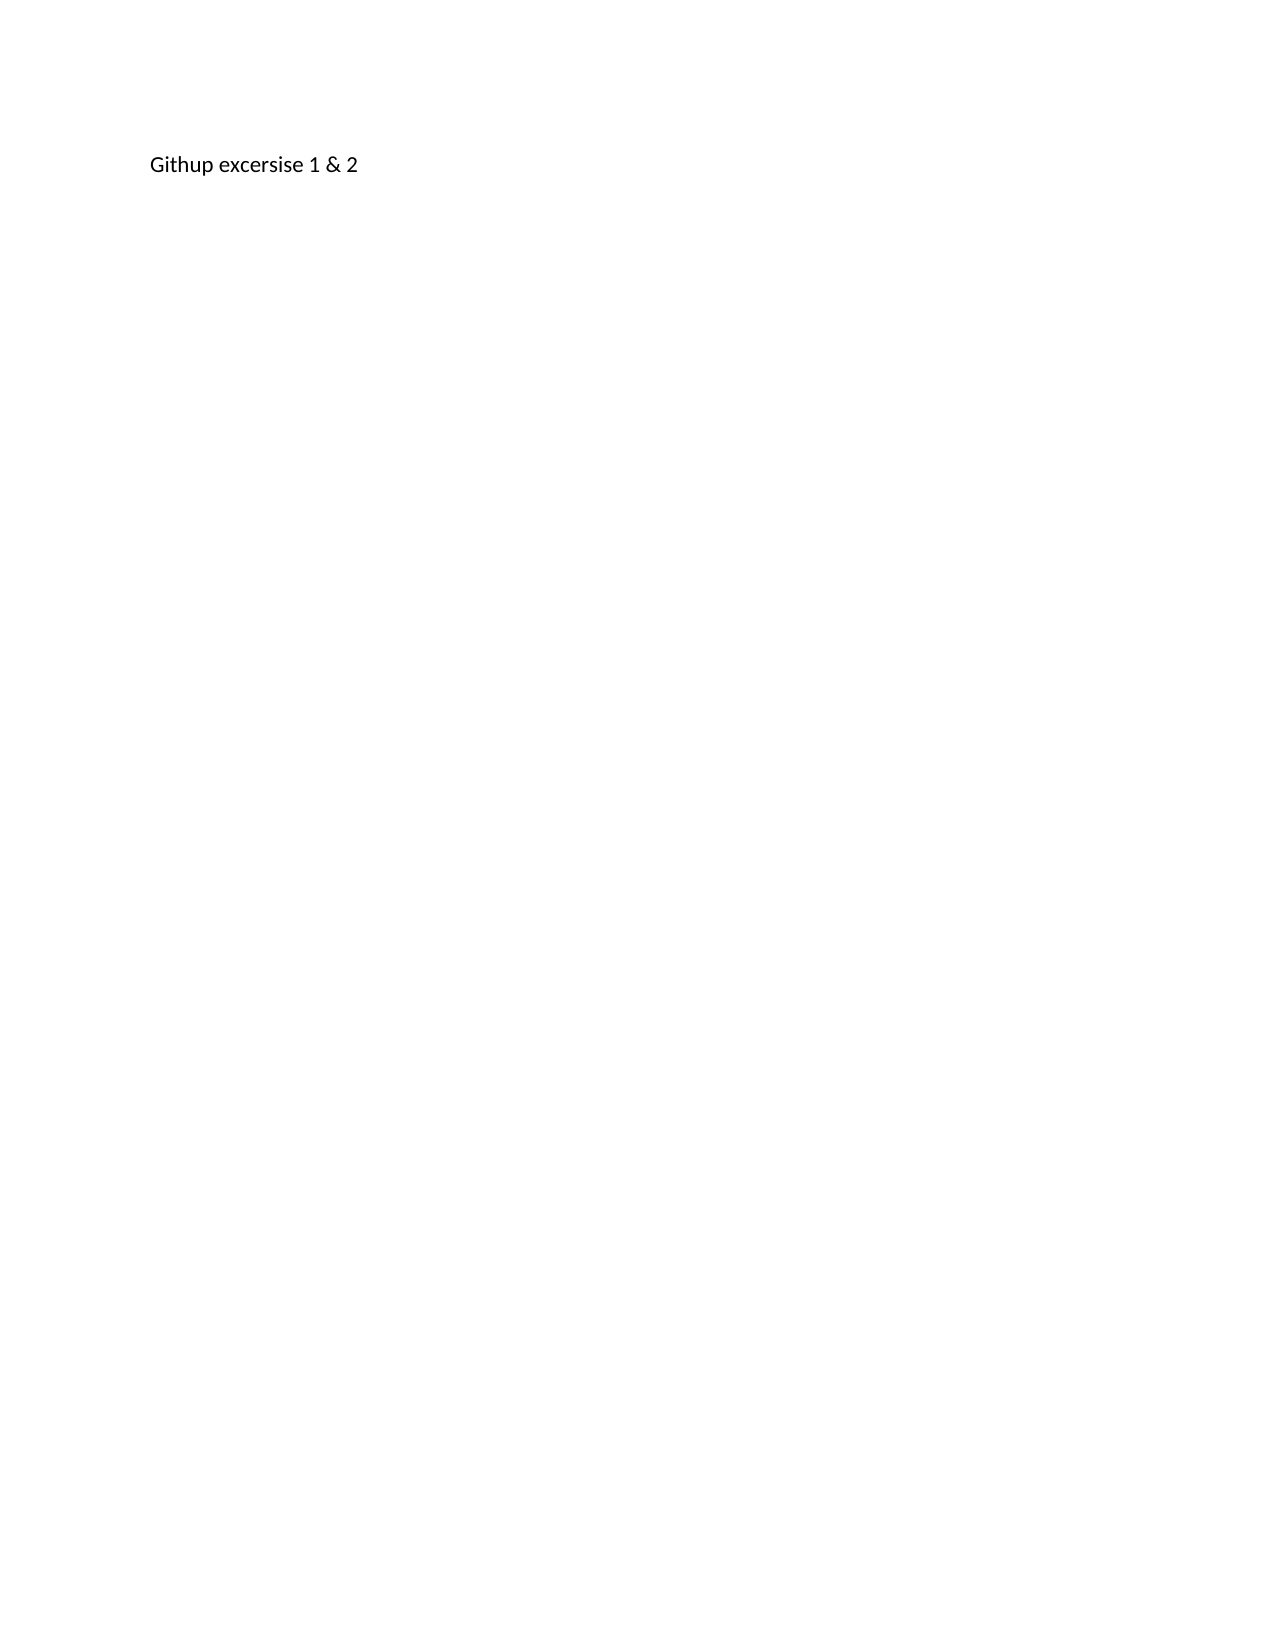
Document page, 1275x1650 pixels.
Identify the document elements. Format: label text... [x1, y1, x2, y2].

text Githup excersise 1 & 2 [150, 150, 1125, 178]
